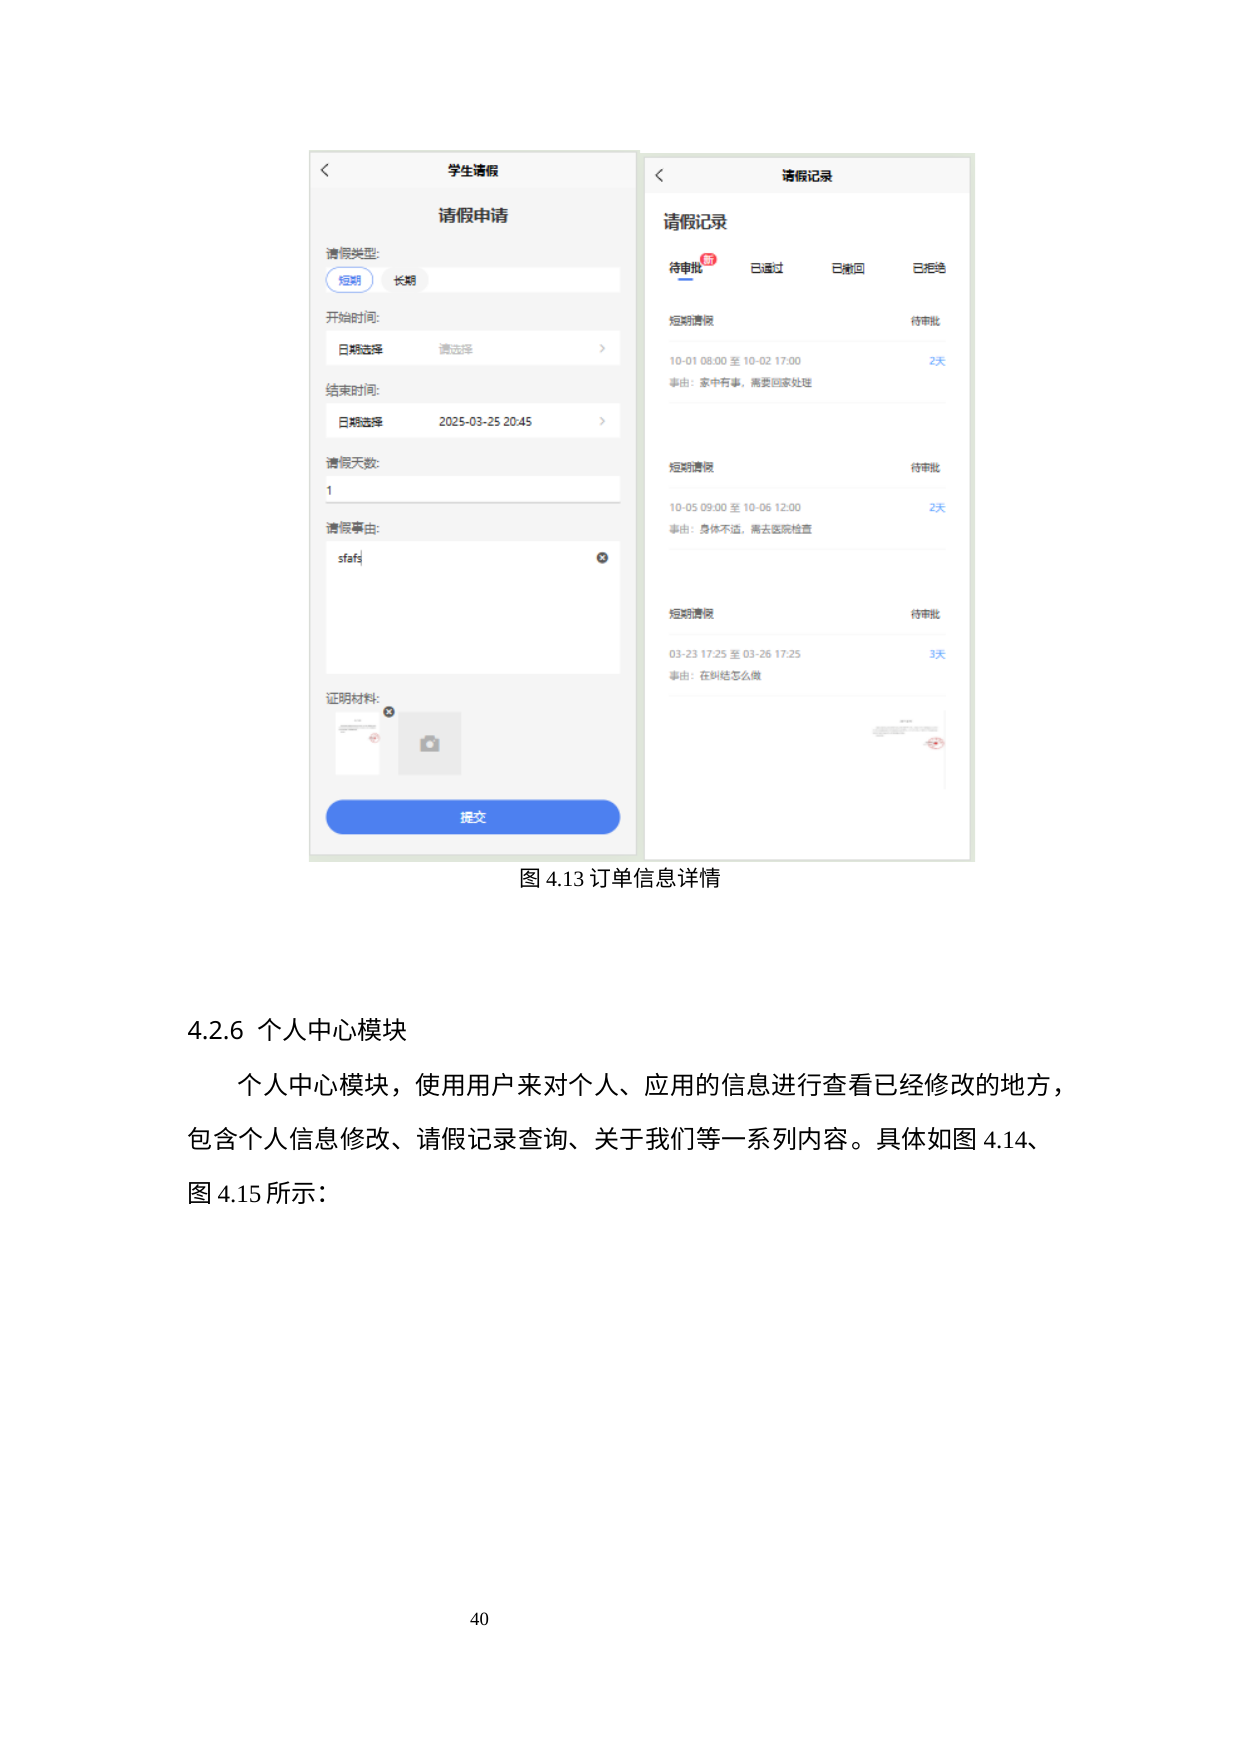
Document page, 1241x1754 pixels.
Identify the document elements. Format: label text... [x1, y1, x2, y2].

text 个人中心模块，使用用户来对个人、应用的信息进行查看已经修改的地方，包含个人信息修改、请假记录查询、关于我们等一系列内容。具体如图4.14、图4.15所示： [187, 1065, 1053, 1210]
text 图4.13 订单信息详情 [187, 861, 1053, 893]
text 4.2.6 个人中心模块 [187, 1011, 1053, 1047]
picture [308, 150, 976, 862]
